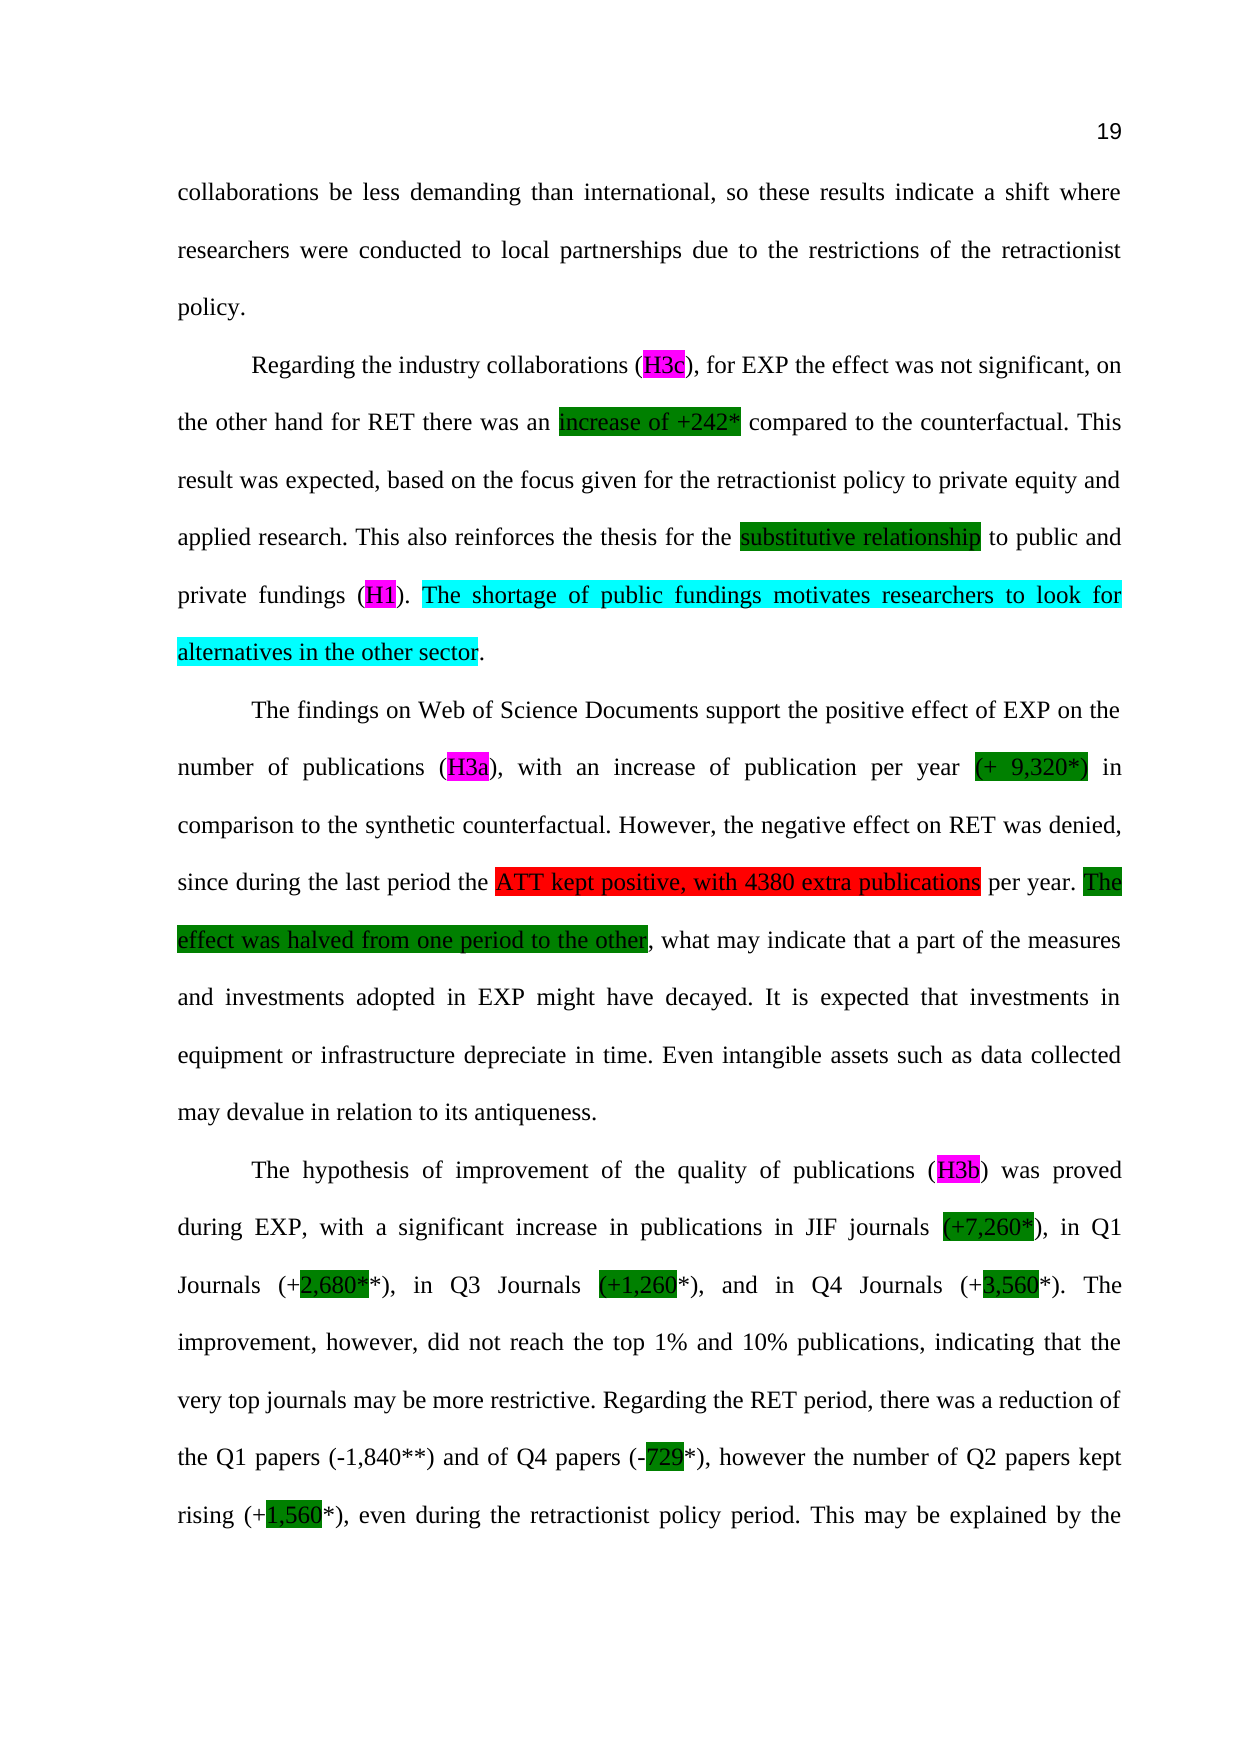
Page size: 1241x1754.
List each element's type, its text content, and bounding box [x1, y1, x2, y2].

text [177, 177, 1122, 321]
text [177, 1155, 1122, 1528]
text Regarding the industry collaborations (H3c), for EXP the effect was not significant, on the other hand for RET there was an increase of +242* compared to the counterfactual. This result was expected, based on the focus given for the retractionist policy to private equity and applied research. This also reinforces the thesis for the substitutive relationship to public and private fundings (H1). The shortage of public fundings motivates researchers to look for alternatives in the other sector. [177, 350, 1122, 666]
text The findings on Web of Science Documents support the positive effect of EXP on the number of publications (H3a), with an increase of publication per year (+ 9,320*) in comparison to the synthetic counterfactual. However, the negative effect on RET was denied, since during the last period the ATT kept positive, with 4380 extra publications per year. The effect was halved from one period to the other, what may indicate that a part of the measures and investments adopted in EXP might have decayed. It is expected that investments in equipment or infrastructure depreciate in time. Even intangible assets such as data collected may devalue in relation to its antiqueness. [177, 695, 1122, 1126]
